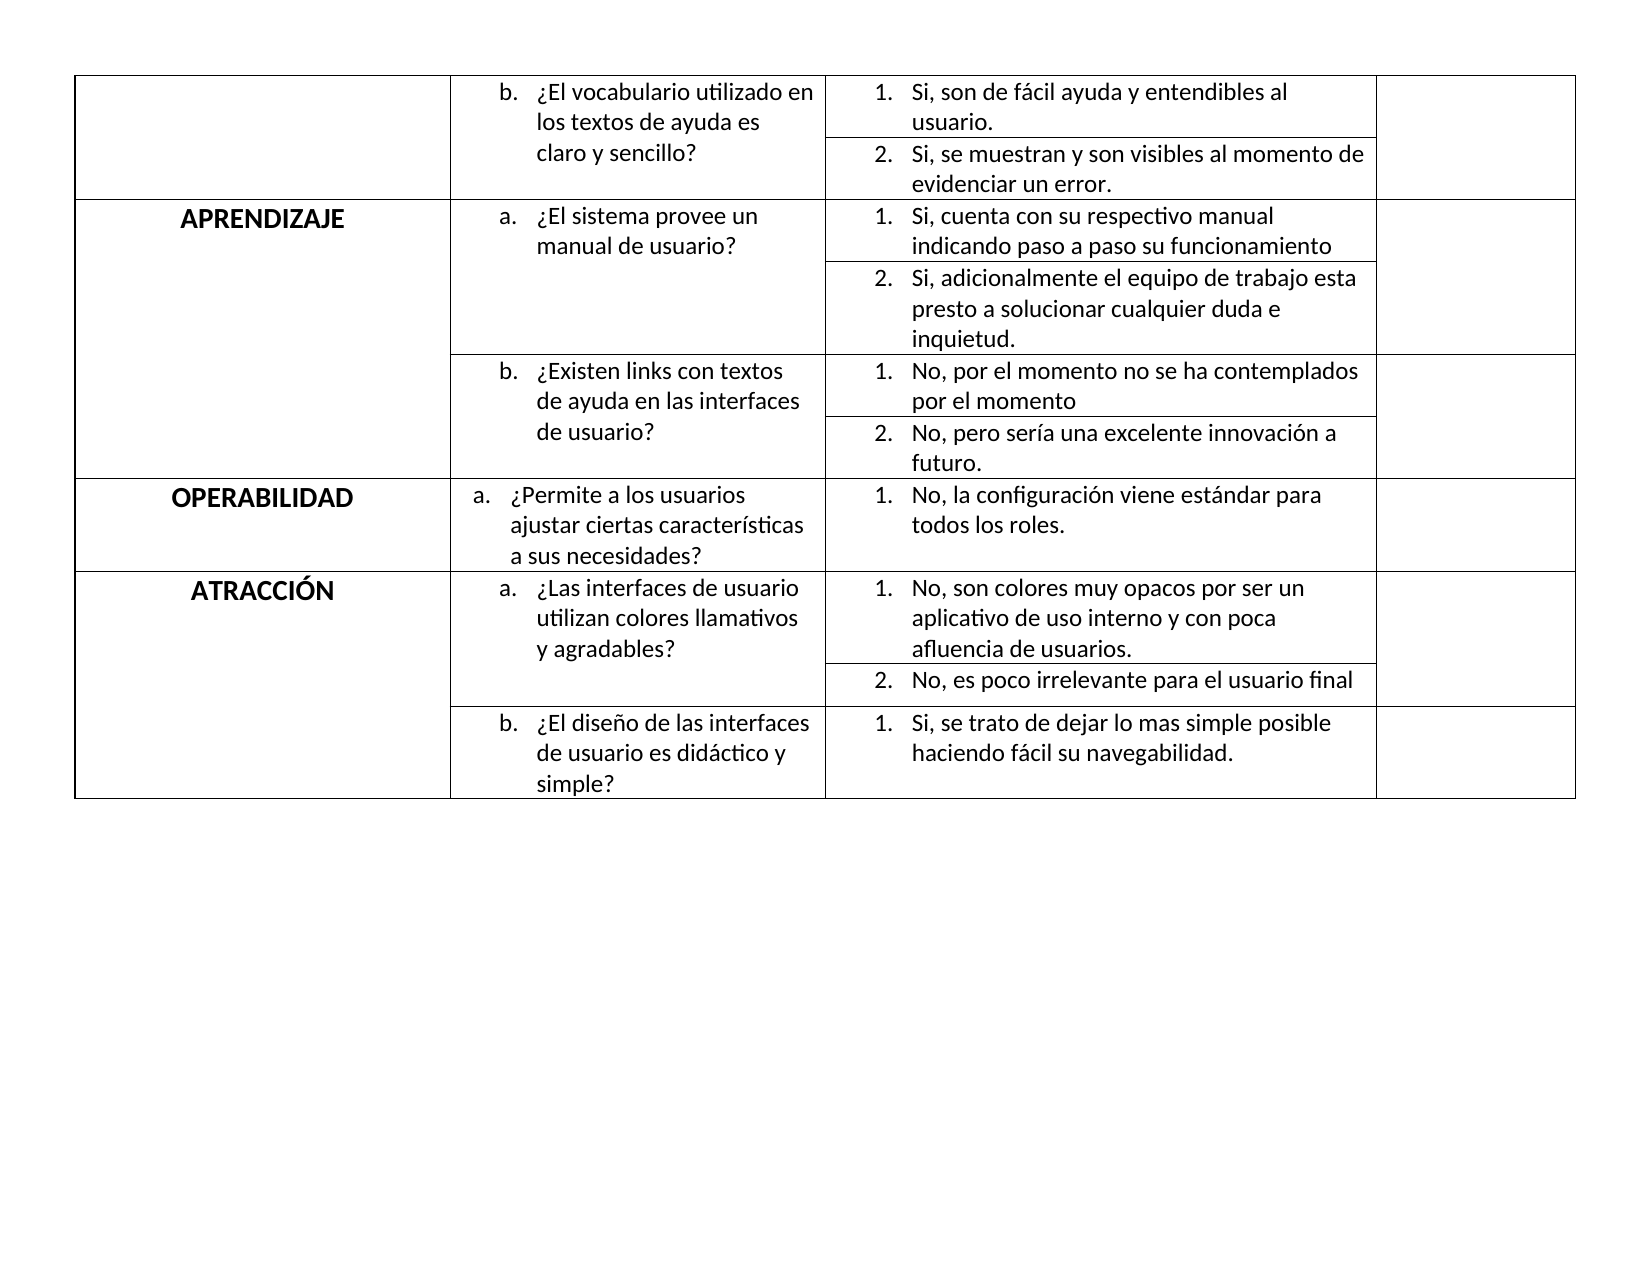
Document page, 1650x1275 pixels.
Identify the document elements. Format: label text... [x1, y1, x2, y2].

table_cell [1377, 479, 1575, 571]
table_cell ¿El diseño de las interfaces de usuario es didáctico y simple? [451, 707, 825, 798]
table_cell APRENDIZAJE [76, 200, 450, 478]
table_cell Si, cuenta con su respectivo manual indicando paso a paso su funcionamiento [826, 200, 1376, 261]
table_cell [1377, 572, 1575, 706]
table_cell OPERABILIDAD [76, 479, 450, 571]
table_cell Si, son de fácil ayuda y entendibles al usuario. [826, 76, 1376, 137]
table_cell [1377, 76, 1575, 199]
table_cell ¿Las interfaces de usuario utilizan colores llamativos y agradables? [451, 572, 825, 706]
table_cell ATRACCIÓN [76, 572, 450, 798]
table_cell [1377, 200, 1575, 354]
table_cell Si, se muestran y son visibles al momento de evidenciar un error. [826, 138, 1376, 199]
table_cell No, son colores muy opacos por ser un aplicativo de uso interno y con poca afluencia de usuarios. [826, 572, 1376, 663]
table_cell ¿Permite a los usuarios ajustar ciertas características a sus necesidades? [451, 479, 825, 571]
table_cell [1377, 707, 1575, 798]
table_cell No, pero sería una excelente innovación a futuro. [826, 417, 1376, 478]
table_cell No, por el momento no se ha contemplados por el momento [826, 355, 1376, 416]
table_cell ¿El sistema provee un manual de usuario? [451, 200, 825, 354]
table_cell [1377, 355, 1575, 478]
table_cell No, la configuración viene estándar para todos los roles. [826, 479, 1376, 571]
table_cell No, es poco irrelevante para el usuario final [826, 664, 1376, 706]
table_cell ¿El vocabulario utilizado en los textos de ayuda es claro y sencillo? [451, 76, 825, 199]
table_cell Si, adicionalmente el equipo de trabajo esta presto a solucionar cualquier duda e inquietud. [826, 262, 1376, 354]
table_cell ¿Existen links con textos de ayuda en las interfaces de usuario? [451, 355, 825, 478]
table_cell Si, se trato de dejar lo mas simple posible haciendo fácil su navegabilidad. [826, 707, 1376, 798]
